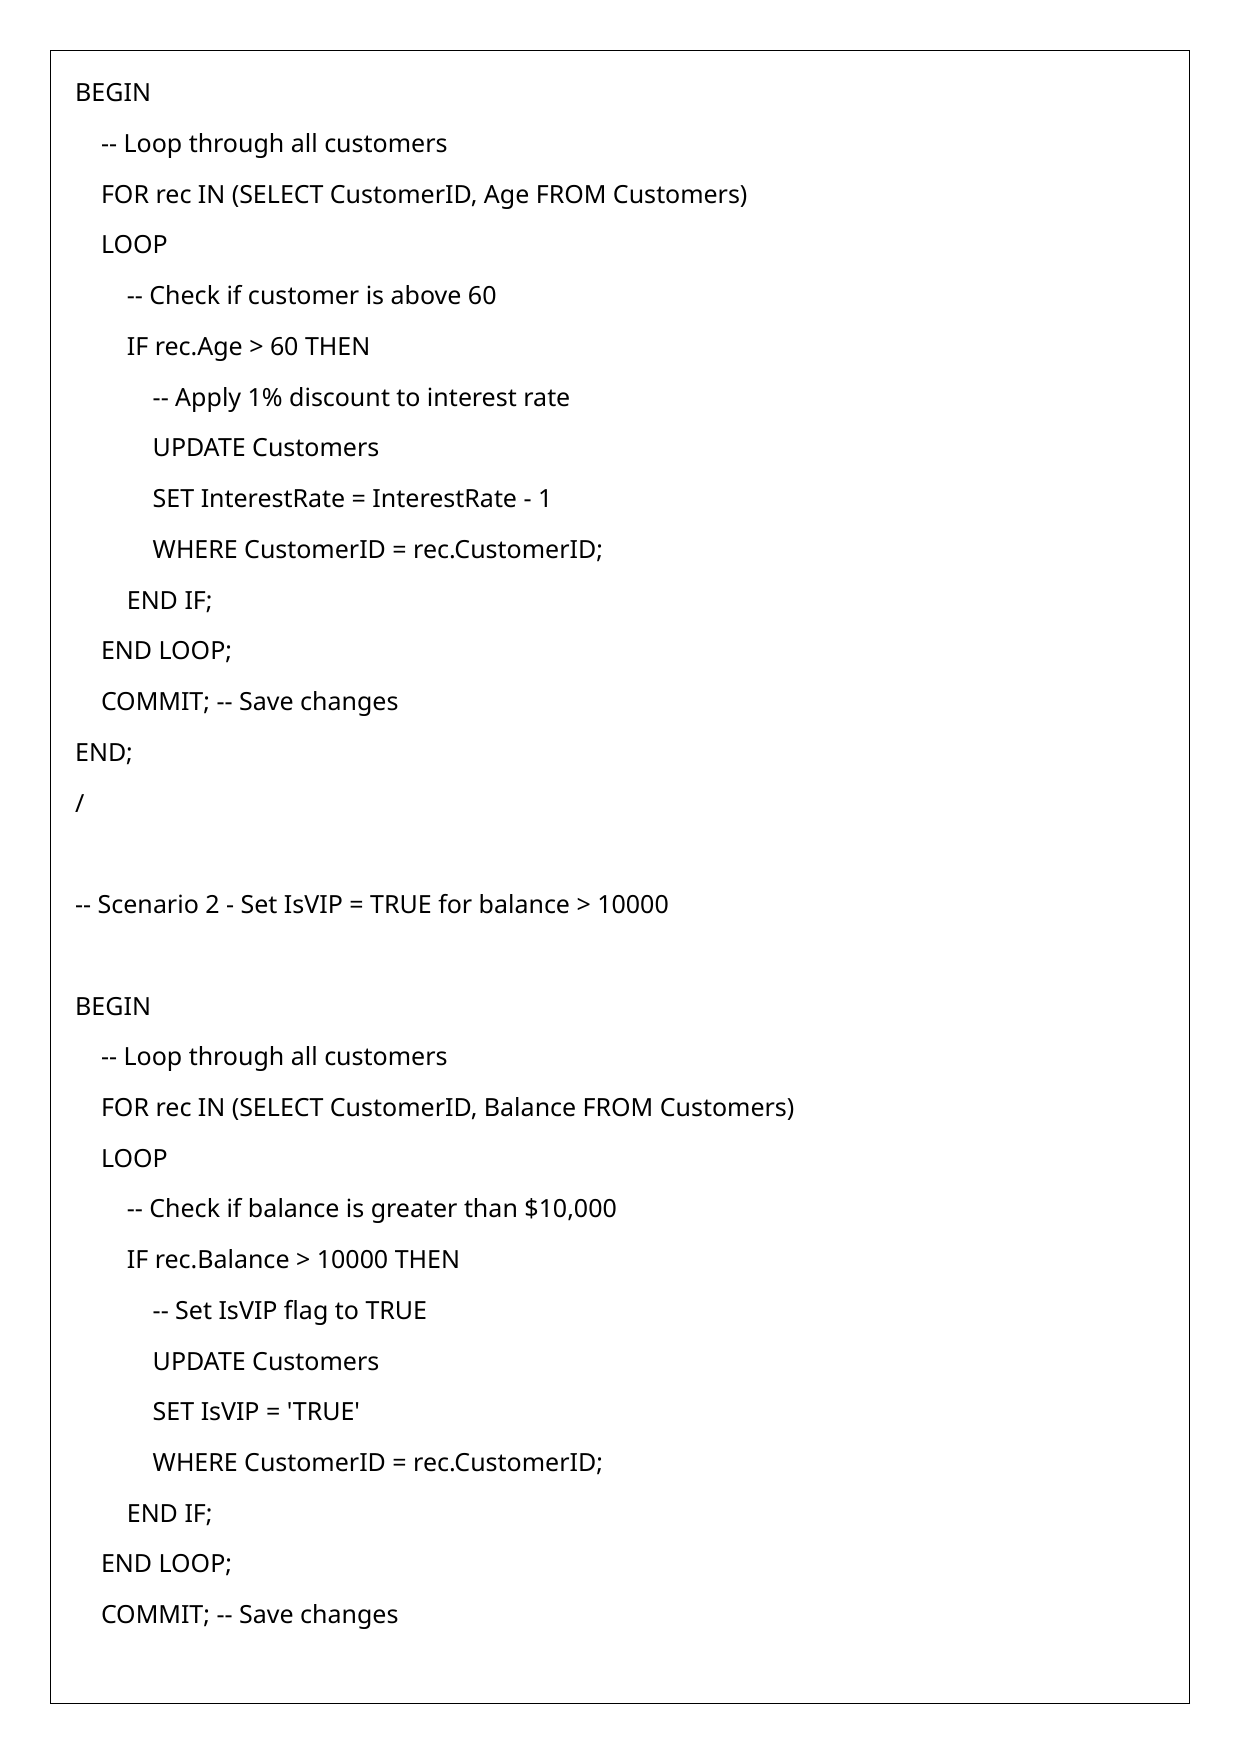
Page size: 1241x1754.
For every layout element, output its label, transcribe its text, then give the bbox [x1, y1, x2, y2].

text LOOP [75, 227, 1165, 261]
text END IF; [75, 582, 1165, 616]
text COMMIT; -- Save changes [75, 684, 1165, 718]
text SET InterestRate = InterestRate - 1 [75, 481, 1165, 515]
text END LOOP; [75, 1546, 1165, 1580]
text -- Loop through all customers [75, 126, 1165, 160]
text -- Loop through all customers [75, 1039, 1165, 1073]
text BEGIN [75, 75, 1165, 109]
text -- Check if balance is greater than $10,000 [75, 1191, 1165, 1225]
text END IF; [75, 1495, 1165, 1529]
text UPDATE Customers [75, 1343, 1165, 1377]
text -- Scenario 2 - Set IsVIP = TRUE for balance > 10000 [75, 887, 1165, 921]
text UPDATE Customers [75, 430, 1165, 464]
text -- Set IsVIP flag to TRUE [75, 1292, 1165, 1327]
text END LOOP; [75, 633, 1165, 667]
text FOR rec IN (SELECT CustomerID, Balance FROM Customers) [75, 1089, 1165, 1124]
text SET IsVIP = 'TRUE' [75, 1394, 1165, 1428]
text / [75, 785, 1165, 819]
text -- Check if customer is above 60 [75, 278, 1165, 312]
text WHERE CustomerID = rec.CustomerID; [75, 1445, 1165, 1479]
text IF rec.Balance > 10000 THEN [75, 1242, 1165, 1276]
text -- Apply 1% discount to interest rate [75, 379, 1165, 413]
text WHERE CustomerID = rec.CustomerID; [75, 532, 1165, 566]
text LOOP [75, 1140, 1165, 1174]
text IF rec.Age > 60 THEN [75, 329, 1165, 363]
text COMMIT; -- Save changes [75, 1597, 1165, 1631]
text BEGIN [75, 988, 1165, 1022]
text FOR rec IN (SELECT CustomerID, Age FROM Customers) [75, 176, 1165, 211]
text END; [75, 734, 1165, 768]
